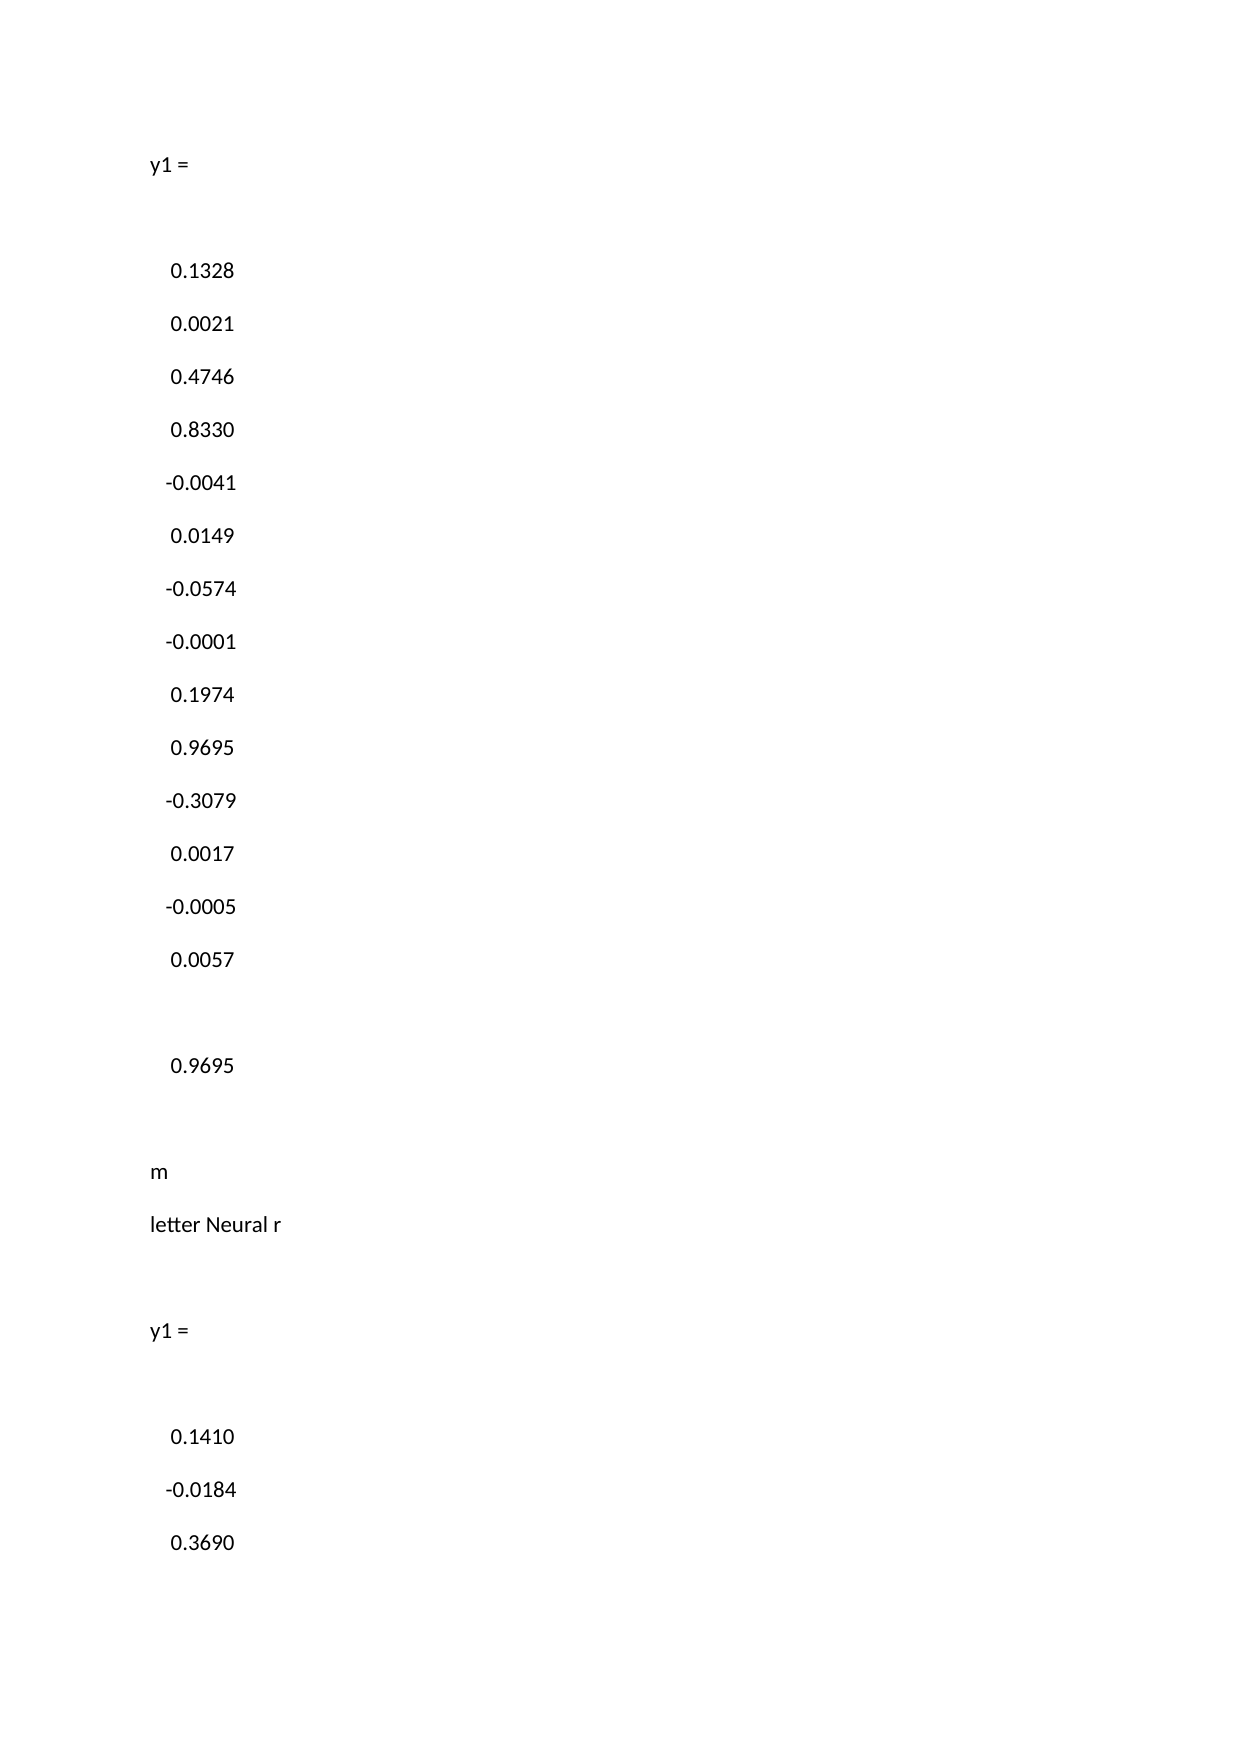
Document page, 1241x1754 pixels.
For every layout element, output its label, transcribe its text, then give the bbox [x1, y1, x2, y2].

text 0.0149 [150, 521, 1090, 549]
text m [150, 1157, 1090, 1185]
text -0.0001 [150, 627, 1090, 655]
text -0.3079 [150, 786, 1090, 814]
text y1 = [150, 150, 1090, 178]
text 0.1974 [150, 680, 1090, 708]
text 0.3690 [150, 1528, 1090, 1557]
text 0.8330 [150, 415, 1090, 443]
text 0.0021 [150, 309, 1090, 337]
text 0.0057 [150, 945, 1090, 973]
text -0.0005 [150, 892, 1090, 920]
text 0.1410 [150, 1422, 1090, 1451]
text -0.0574 [150, 574, 1090, 602]
text 0.4746 [150, 362, 1090, 390]
text 0.1328 [150, 256, 1090, 284]
text 0.9695 [150, 1051, 1090, 1079]
text y1 = [150, 1316, 1090, 1344]
text -0.0041 [150, 468, 1090, 496]
text letter Neural r [150, 1210, 1090, 1238]
text 0.0017 [150, 839, 1090, 867]
text -0.0184 [150, 1476, 1090, 1503]
text 0.9695 [150, 733, 1090, 761]
